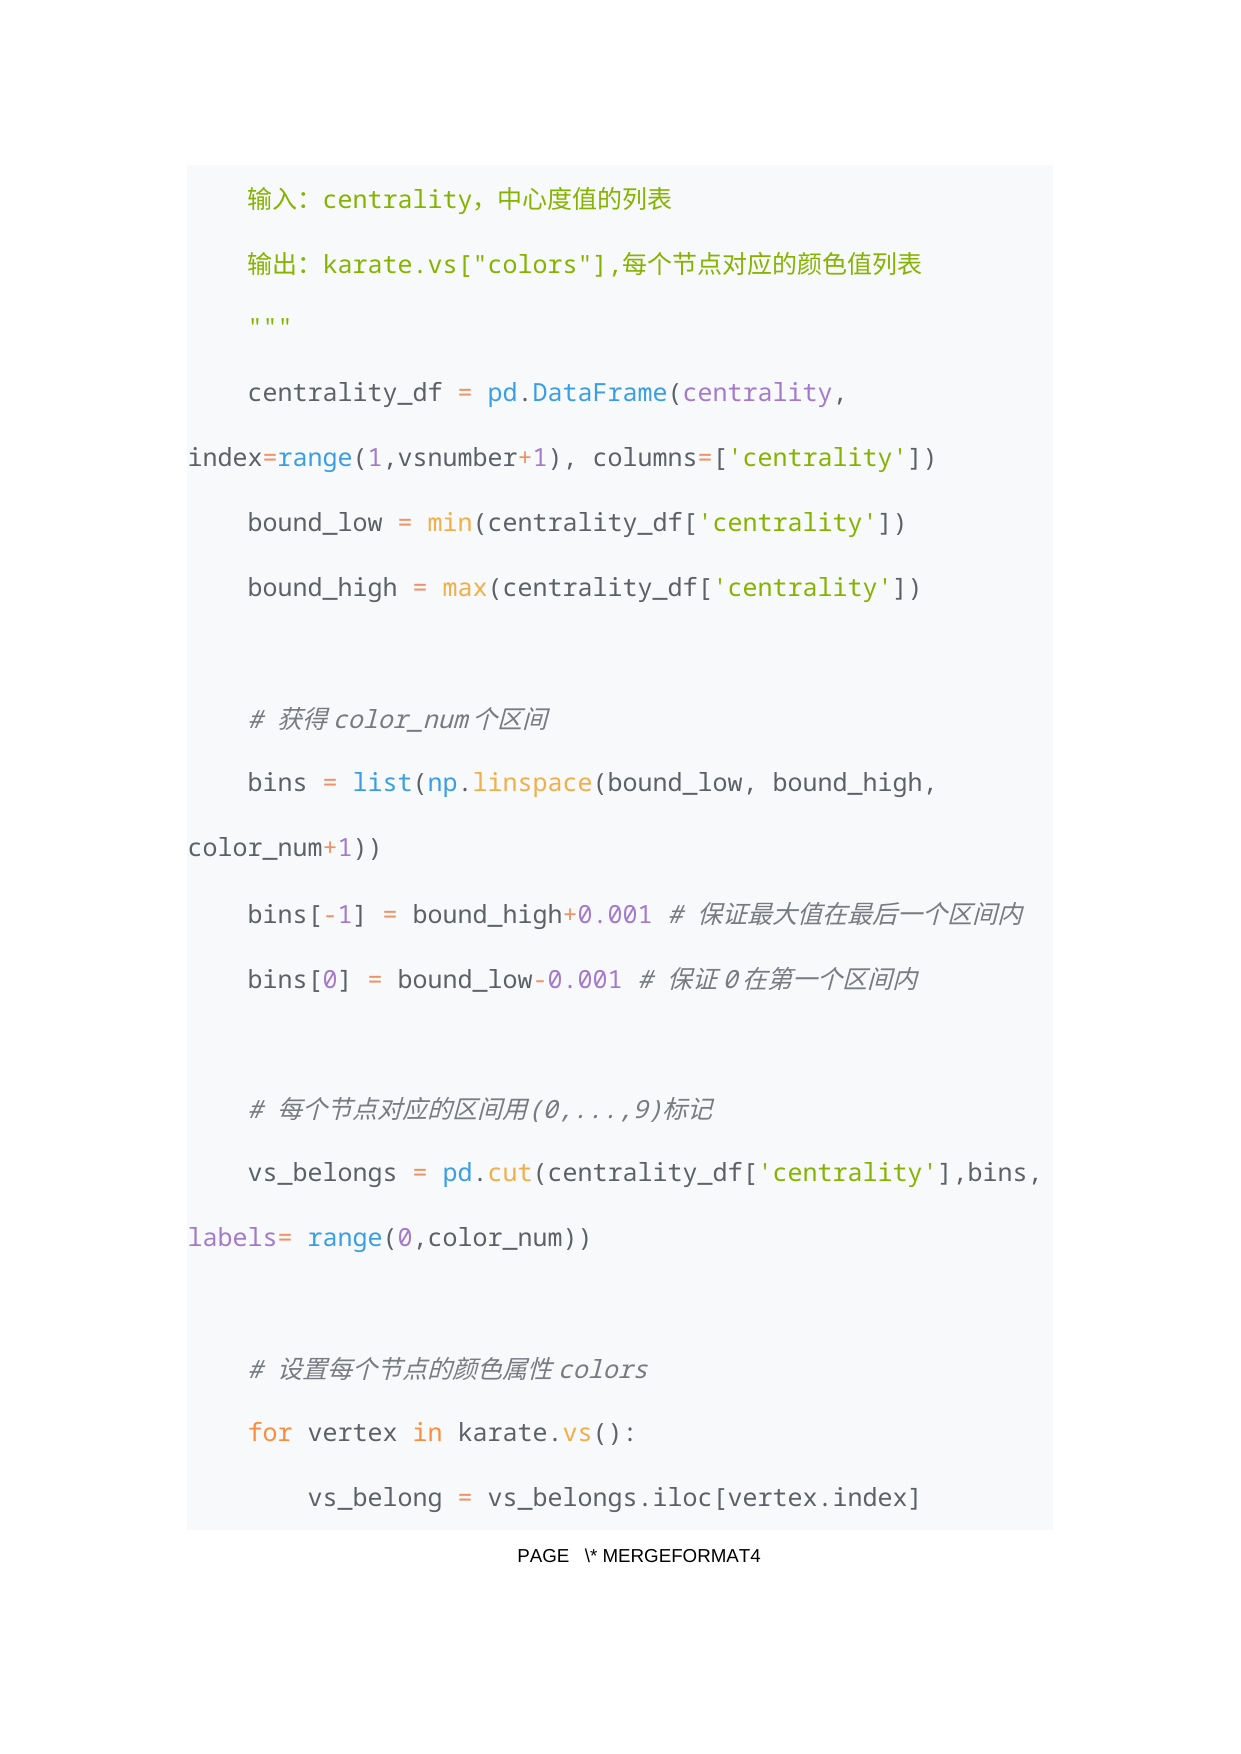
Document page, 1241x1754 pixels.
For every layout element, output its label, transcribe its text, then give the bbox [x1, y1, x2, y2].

text bins[0] = bound_low-0.001 # 保证0在第一个区间内 [187, 945, 1053, 1010]
text bins[-1] = bound_high+0.001 # 保证最大值在最后一个区间内 [187, 880, 1053, 945]
text 输入：centrality，中心度值的列表 [187, 165, 1053, 230]
text # 获得color_num个区间 [187, 685, 1053, 750]
text for vertex in karate.vs(): [187, 1400, 1053, 1465]
text """ [187, 295, 1053, 360]
text vs_belong = vs_belongs.iloc[vertex.index] [187, 1465, 1053, 1530]
text bound_high = max(centrality_df['centrality']) [187, 555, 1053, 620]
text 输出：karate.vs["colors"],每个节点对应的颜色值列表 [187, 230, 1053, 295]
text vs_belongs = pd.cut(centrality_df['centrality'],bins, labels= range(0,color_num)) [187, 1140, 1053, 1270]
text bins = list(np.linspace(bound_low, bound_high, color_num+1)) [187, 750, 1053, 880]
text # 设置每个节点的颜色属性colors [187, 1335, 1053, 1400]
text # 每个节点对应的区间用(0,...,9)标记 [187, 1075, 1053, 1140]
text bound_low = min(centrality_df['centrality']) [187, 490, 1053, 555]
text centrality_df = pd.DataFrame(centrality, index=range(1,vsnumber+1), columns=['centrality']) [187, 360, 1053, 490]
